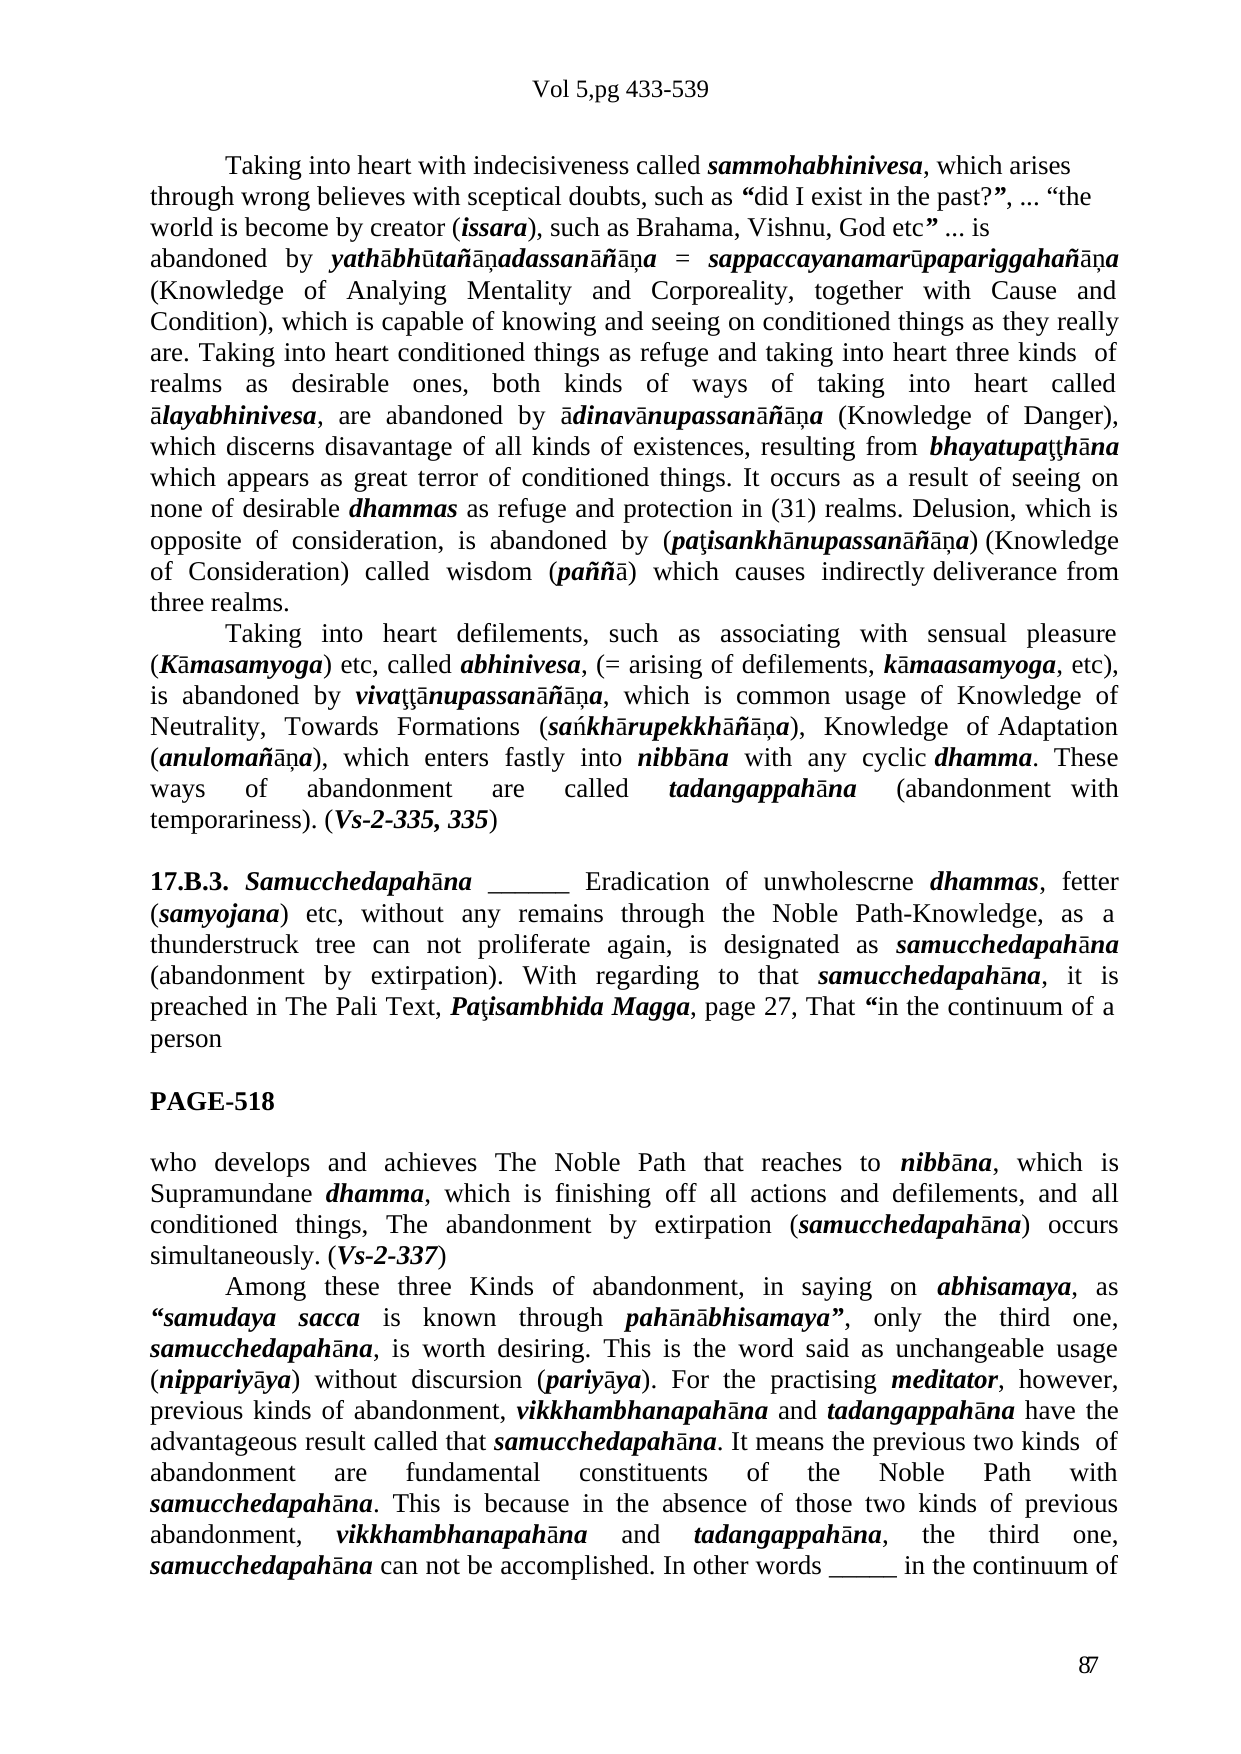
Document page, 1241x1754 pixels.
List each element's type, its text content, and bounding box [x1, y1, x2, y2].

text Taking into heart defilements, such as associating with sensual pleasure (Kāmasamyoga) etc, called abhinivesa, (= arising of defilements, kāmaasamyoga, etc), is abandoned by vivaţţānupassanāñāņa, which is common usage of Knowledge of Neutrality, Towards Formations (sańkhārupekkhāñāņa), Knowledge of Adaptation (anulomañāņa), which enters fastly into nibbāna with any cyclic dhamma. These ways of abandonment are called tadangappahāna (abandonment with temporariness). (Vs-2-335, 335) [150, 618, 1119, 835]
text PAGE-518 [150, 1086, 1139, 1116]
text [150, 1271, 1119, 1580]
text who develops and achieves The Noble Path that reaches to nibbāna, which is Supramundane dhamma, which is finishing off all actions and defilements, and all conditioned things, The abandonment by extirpation (samucchedapahāna) occurs simultaneously. (Vs-2-337) [150, 1147, 1119, 1271]
text abandoned by yathābhūtañāņadassanāñāņa = sappaccayanamarūpapariggahañāņa (Knowledge of Analying Mentality and Corporeality, together with Cause and Condition), which is capable of knowing and seeing on conditioned things as they really are. Taking into heart conditioned things as refuge and taking into heart three kinds of realms as desirable ones, both kinds of ways of taking into heart called ālayabhinivesa, are abandoned by ādinavānupassanāñāņa (Knowledge of Danger), which discerns disavantage of all kinds of existences, resulting from bhayatupaţţhāna which appears as great terror of conditioned things. It occurs as a result of seeing on none of desirable dhammas as refuge and protection in (31) realms. Delusion, which is opposite of consideration, is abandoned by (paţisankhānupassanāñāņa) (Knowledge of Consideration) called wisdom (paññā) which causes indirectly deliverance from three realms. [150, 243, 1119, 618]
text 17.B.3. Samucchedapahāna ______ Eradication of unwholescrne dhammas, fetter (samyojana) etc, without any remains through the Noble Path-Knowledge, as a thunderstruck tree can not proliferate again, is designated as samucchedapahāna (abandonment by extirpation). With regarding to that samucchedapahāna, it is preached in The Pali Text, Paţisambhida Magga, page 27, That “in the continuum of a person [150, 866, 1119, 1053]
text Taking into heart with indecisiveness called sammohabhinivesa, which arises through wrong believes with sceptical doubts, such as “did I exist in the past?”, ... “the world is become by creator (issara), such as Brahama, Vishnu, God etc” ... is [150, 150, 1132, 243]
